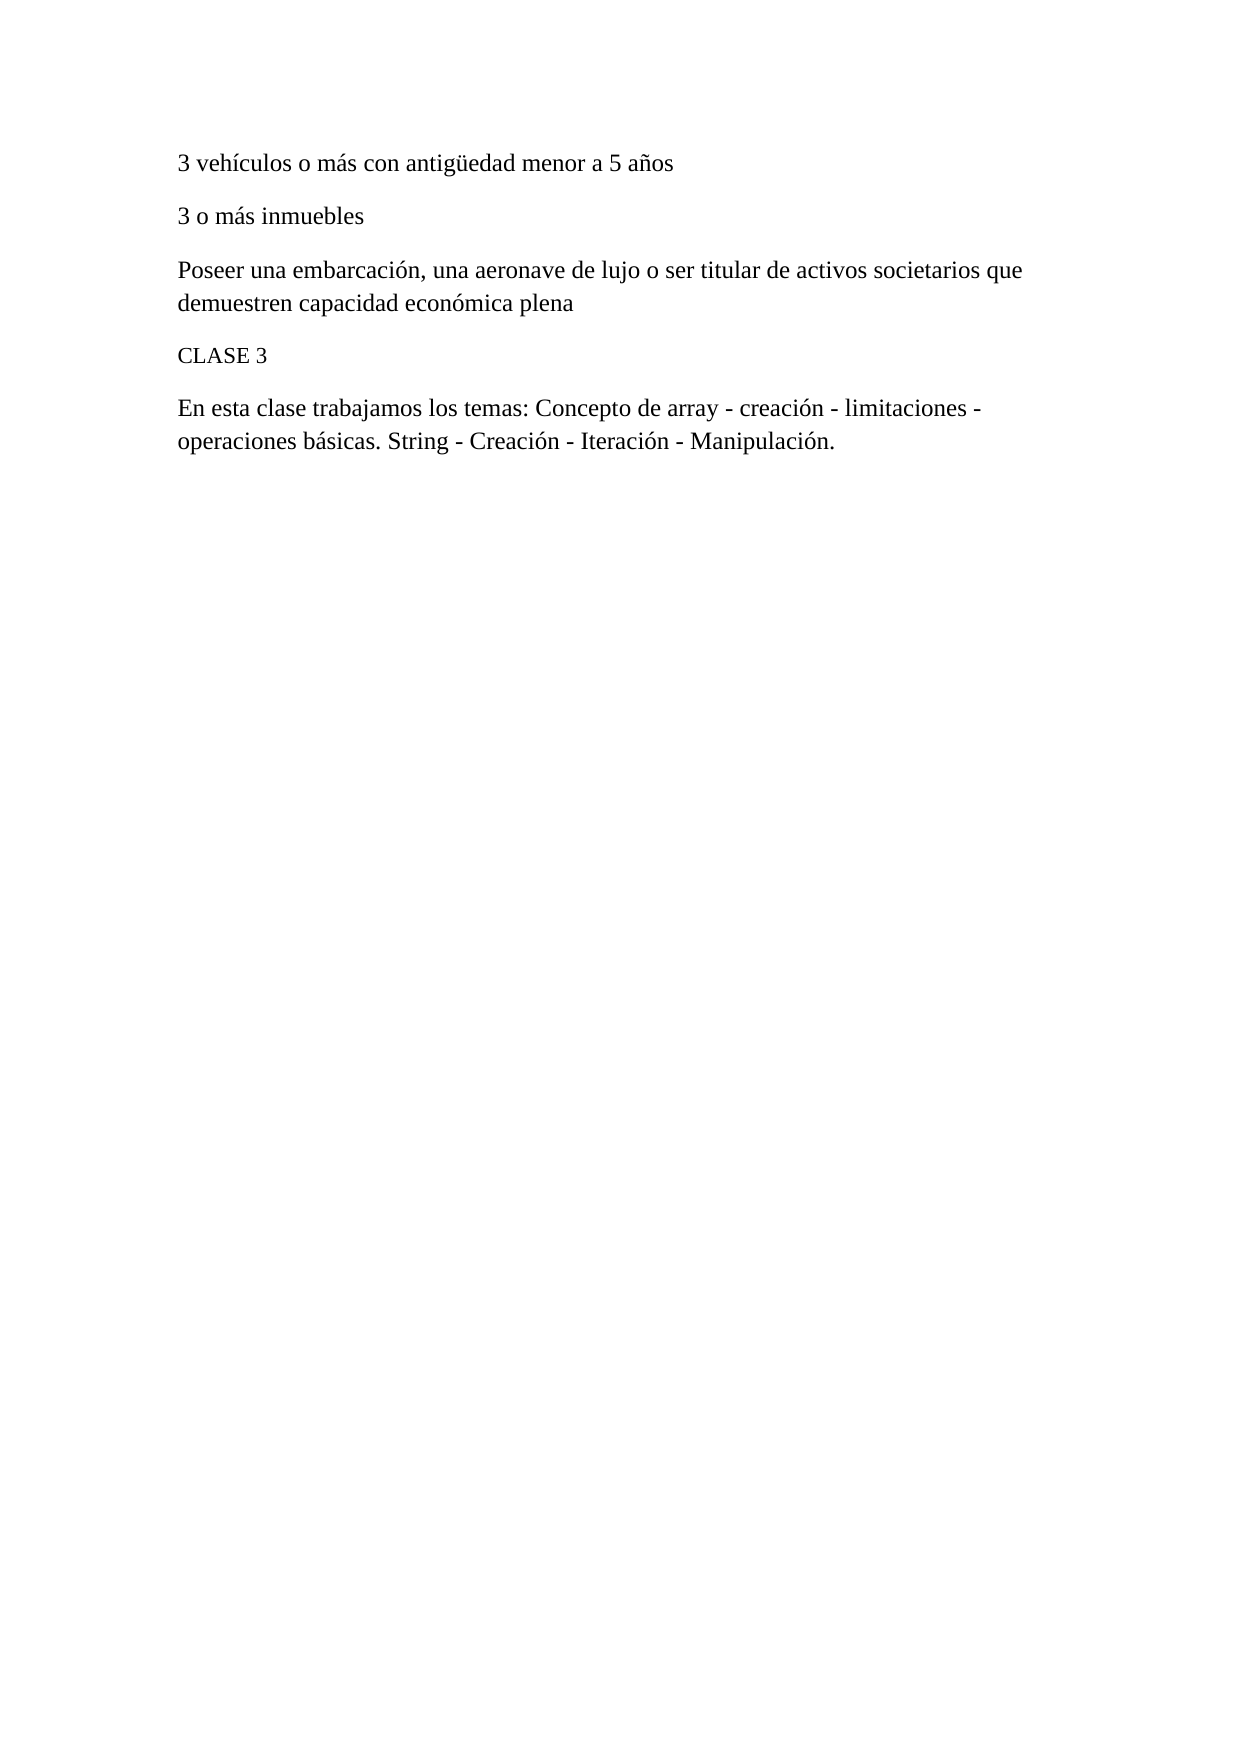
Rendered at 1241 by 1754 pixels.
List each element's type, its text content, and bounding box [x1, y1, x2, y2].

text En esta clase trabajamos los temas: Concepto de array - creación - limitaciones - operaciones básicas. String - Creación - Iteración - Manipulación. [177, 393, 1063, 455]
text CLASE 3 [177, 342, 1063, 368]
text Poseer una embarcación, una aeronave de lujo o ser titular de activos societarios que demuestren capacidad económica plena [177, 255, 1063, 317]
text 3 vehículos o más con antigüedad menor a 5 años [177, 148, 1063, 176]
text 3 o más inmuebles [177, 201, 1063, 230]
